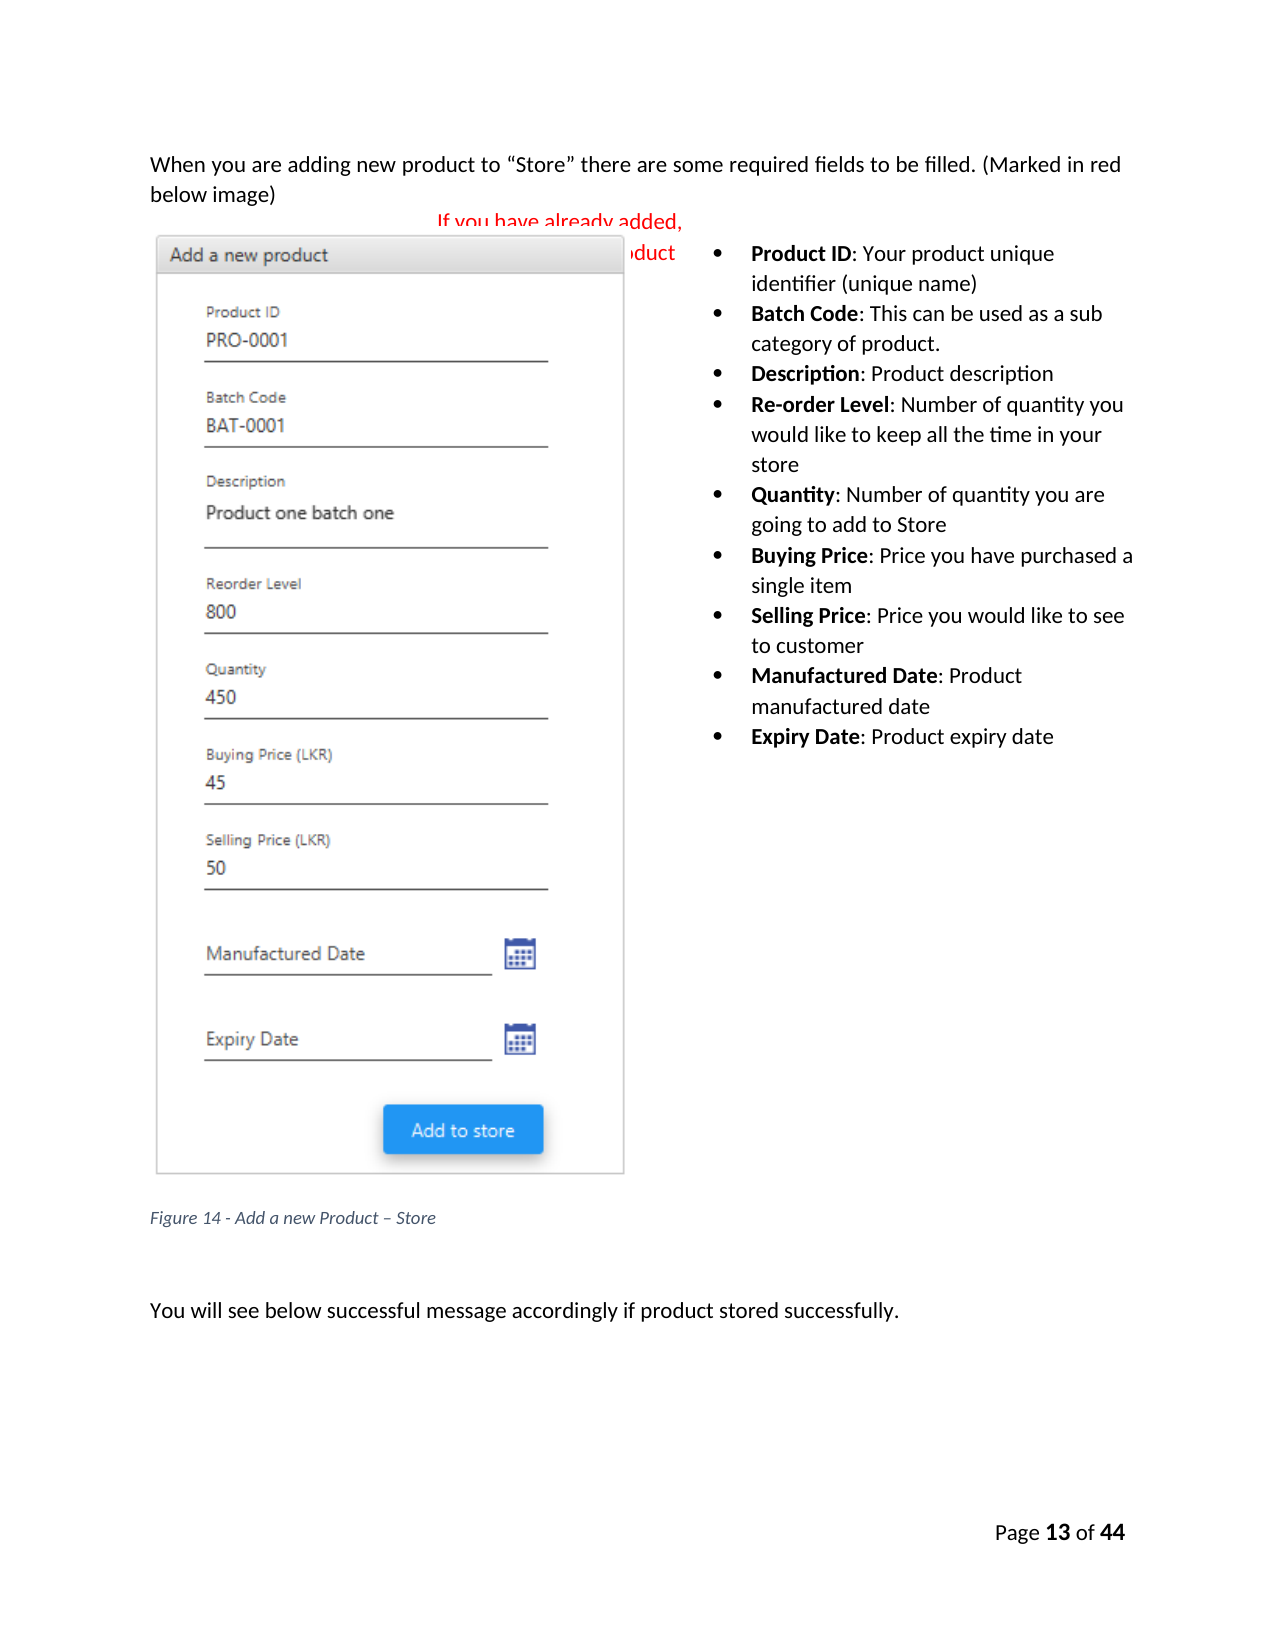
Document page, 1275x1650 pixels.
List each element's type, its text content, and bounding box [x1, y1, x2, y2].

picture [150, 226, 631, 1187]
text You will see below successful message accordingly if product stored successfully. [150, 1297, 1125, 1325]
text When you are adding new product to “Store” there are some required fields to be filled. (Marked in red below image) [150, 150, 1125, 208]
